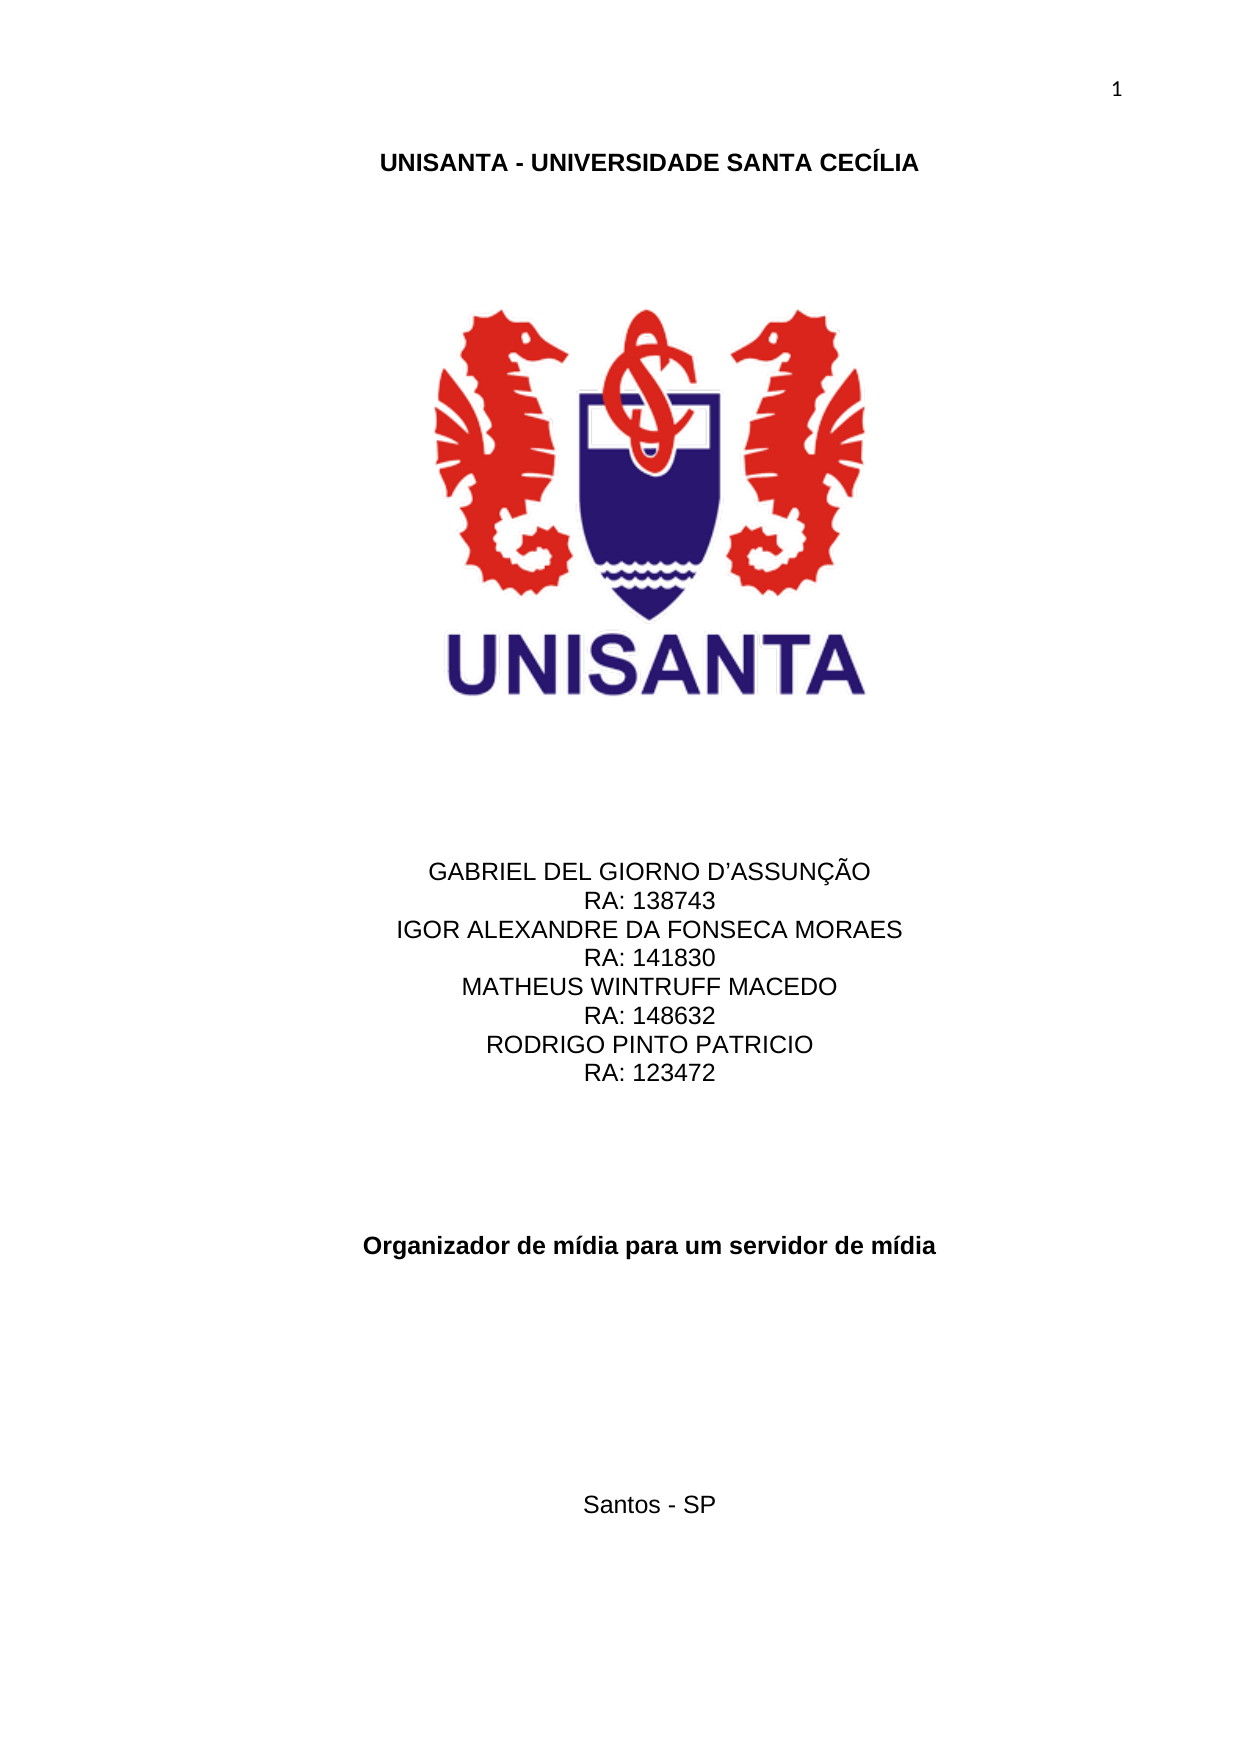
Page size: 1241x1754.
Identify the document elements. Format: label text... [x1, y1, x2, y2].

text RA: 123472 [177, 1058, 1122, 1087]
text UNISANTA - UNIVERSIDADE SANTA CECÍLIA [177, 148, 1122, 176]
text RODRIGO PINTO PATRICIO [177, 1030, 1122, 1058]
text MATHEUS WINTRUFF MACEDO RA: 148632 [177, 972, 1122, 1030]
text GABRIEL DEL GIORNO D’ASSUNÇÃO RA: 138743 [177, 857, 1122, 915]
text IGOR ALEXANDRE DA FONSECA MORAES RA: 141830 [177, 915, 1122, 972]
text Organizador de mídia para um servidor de mídia [177, 1231, 1122, 1260]
picture [415, 290, 884, 715]
text Santos - SP [177, 1490, 1122, 1518]
